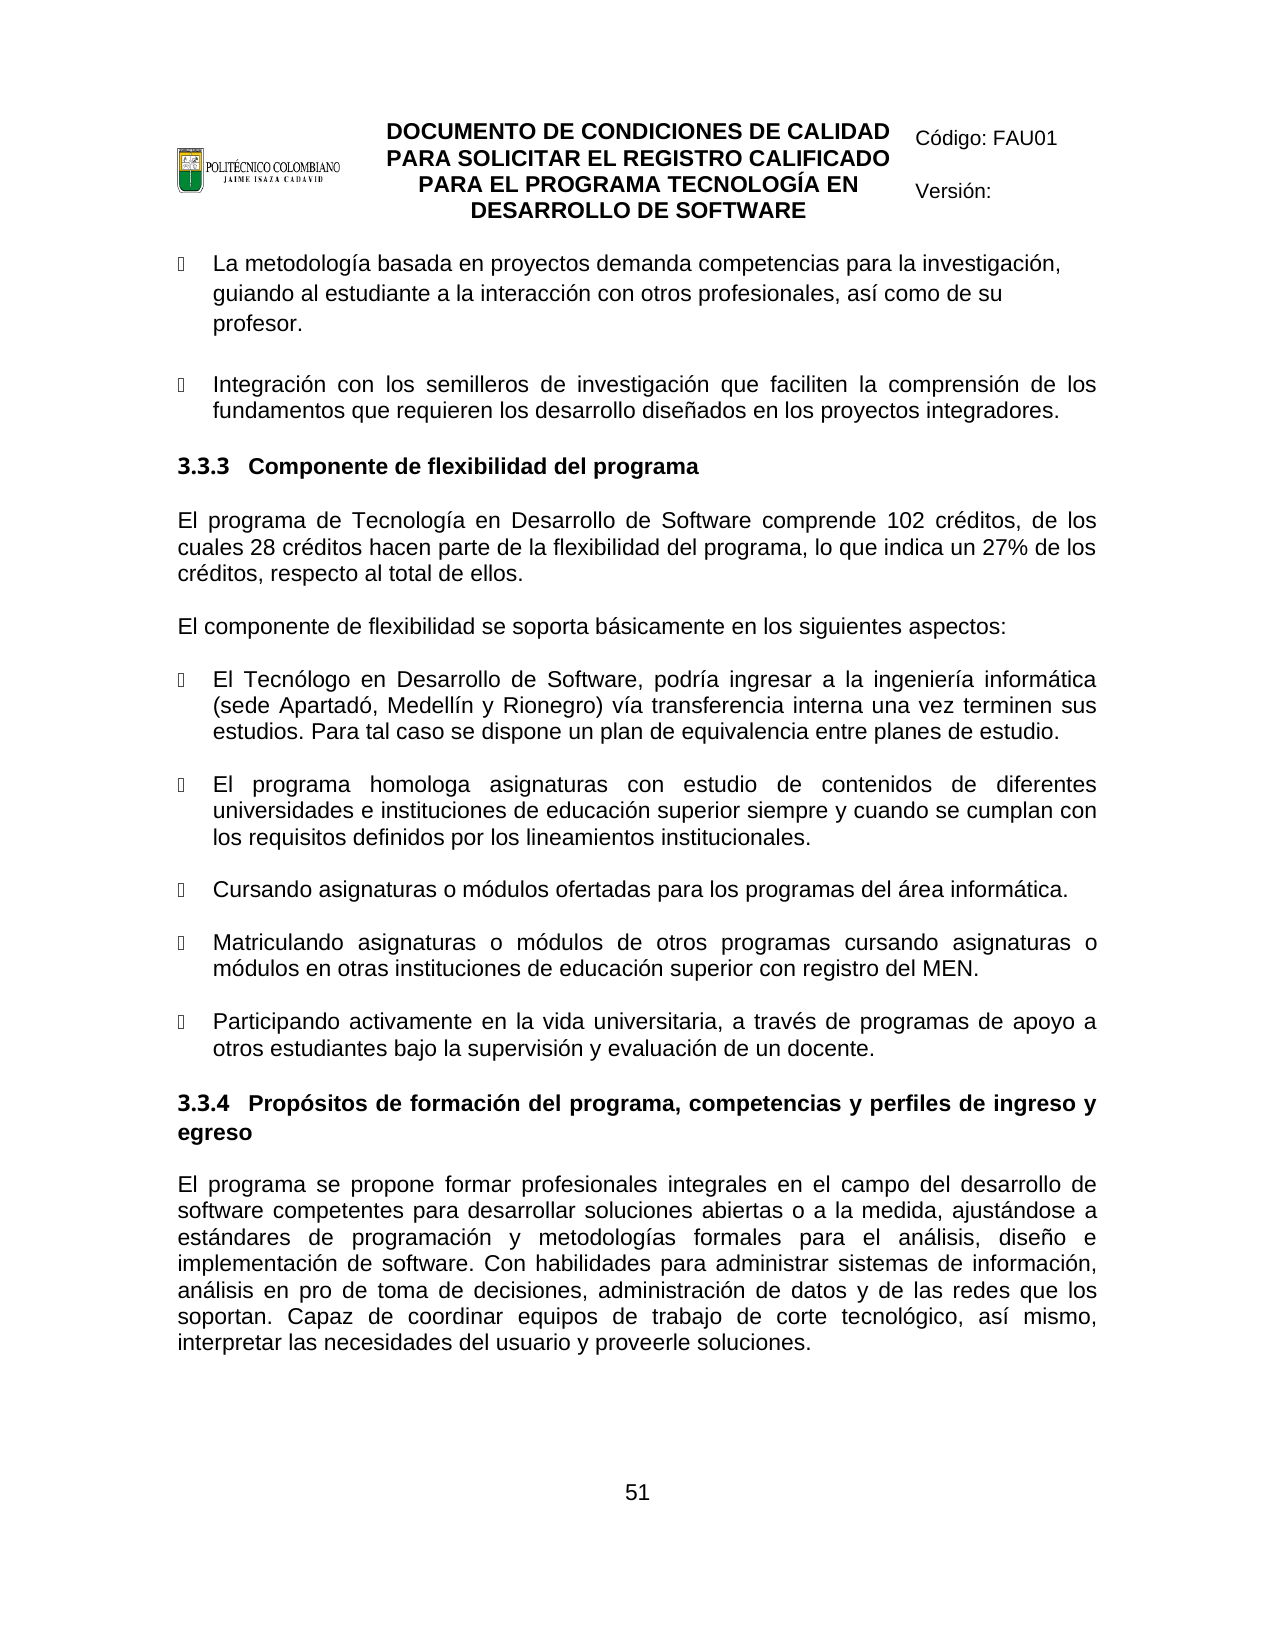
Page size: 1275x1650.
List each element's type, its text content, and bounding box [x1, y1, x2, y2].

list Cursando asignaturas o módulos ofertadas para los programas del área informática. [177, 876, 1098, 903]
text El programa de Tecnología en Desarrollo de Software comprende 102 créditos, de los cuales 28 créditos hacen parte de la flexibilidad del programa, lo que indica un 27% de los créditos, respecto al total de ellos. [177, 507, 1098, 586]
text Componente de flexibilidad del programa [177, 450, 1098, 481]
text Propósitos de formación del programa, competencias y perfiles de ingreso y egreso [177, 1087, 1098, 1145]
list La metodología basada en proyectos demanda competencias para la investigación, guiando al estudiante a la interacción con otros profesionales, así como de su profesor. [177, 250, 1098, 337]
list Participando activamente en la vida universitaria, a través de programas de apoyo a otros estudiantes bajo la supervisión y evaluación de un docente. [177, 1008, 1098, 1061]
list Matriculando asignaturas o módulos de otros programas cursando asignaturas o módulos en otras instituciones de educación superior con registro del MEN. [177, 929, 1098, 982]
list Integración con los semilleros de investigación que faciliten la comprensión de los fundamentos que requieren los desarrollo diseñados en los proyectos integradores. [177, 371, 1098, 423]
text El programa se propone formar profesionales integrales en el campo del desarrollo de software competentes para desarrollar soluciones abiertas o a la medida, ajustándose a estándares de programación y metodologías formales para el análisis, diseño e implementación de software. Con habilidades para administrar sistemas de información, análisis en pro de toma de decisiones, administración de datos y de las redes que los soportan. Capaz de coordinar equipos de trabajo de corte tecnológico, así mismo, interpretar las necesidades del usuario y proveerle soluciones. [177, 1171, 1098, 1356]
picture [177, 148, 340, 193]
list El programa homologa asignaturas con estudio de contenidos de diferentes universidades e instituciones de educación superior siempre y cuando se cumplan con los requisitos definidos por los lineamientos institucionales. [177, 771, 1098, 850]
list El Tecnólogo en Desarrollo de Software, podría ingresar a la ingeniería informática (sede Apartadó, Medellín y Rionegro) vía transferencia interna una vez terminen sus estudios. Para tal caso se dispone un plan de equivalencia entre planes de estudio. [177, 666, 1098, 744]
text El componente de flexibilidad se soporta básicamente en los siguientes aspectos: [177, 613, 1098, 639]
